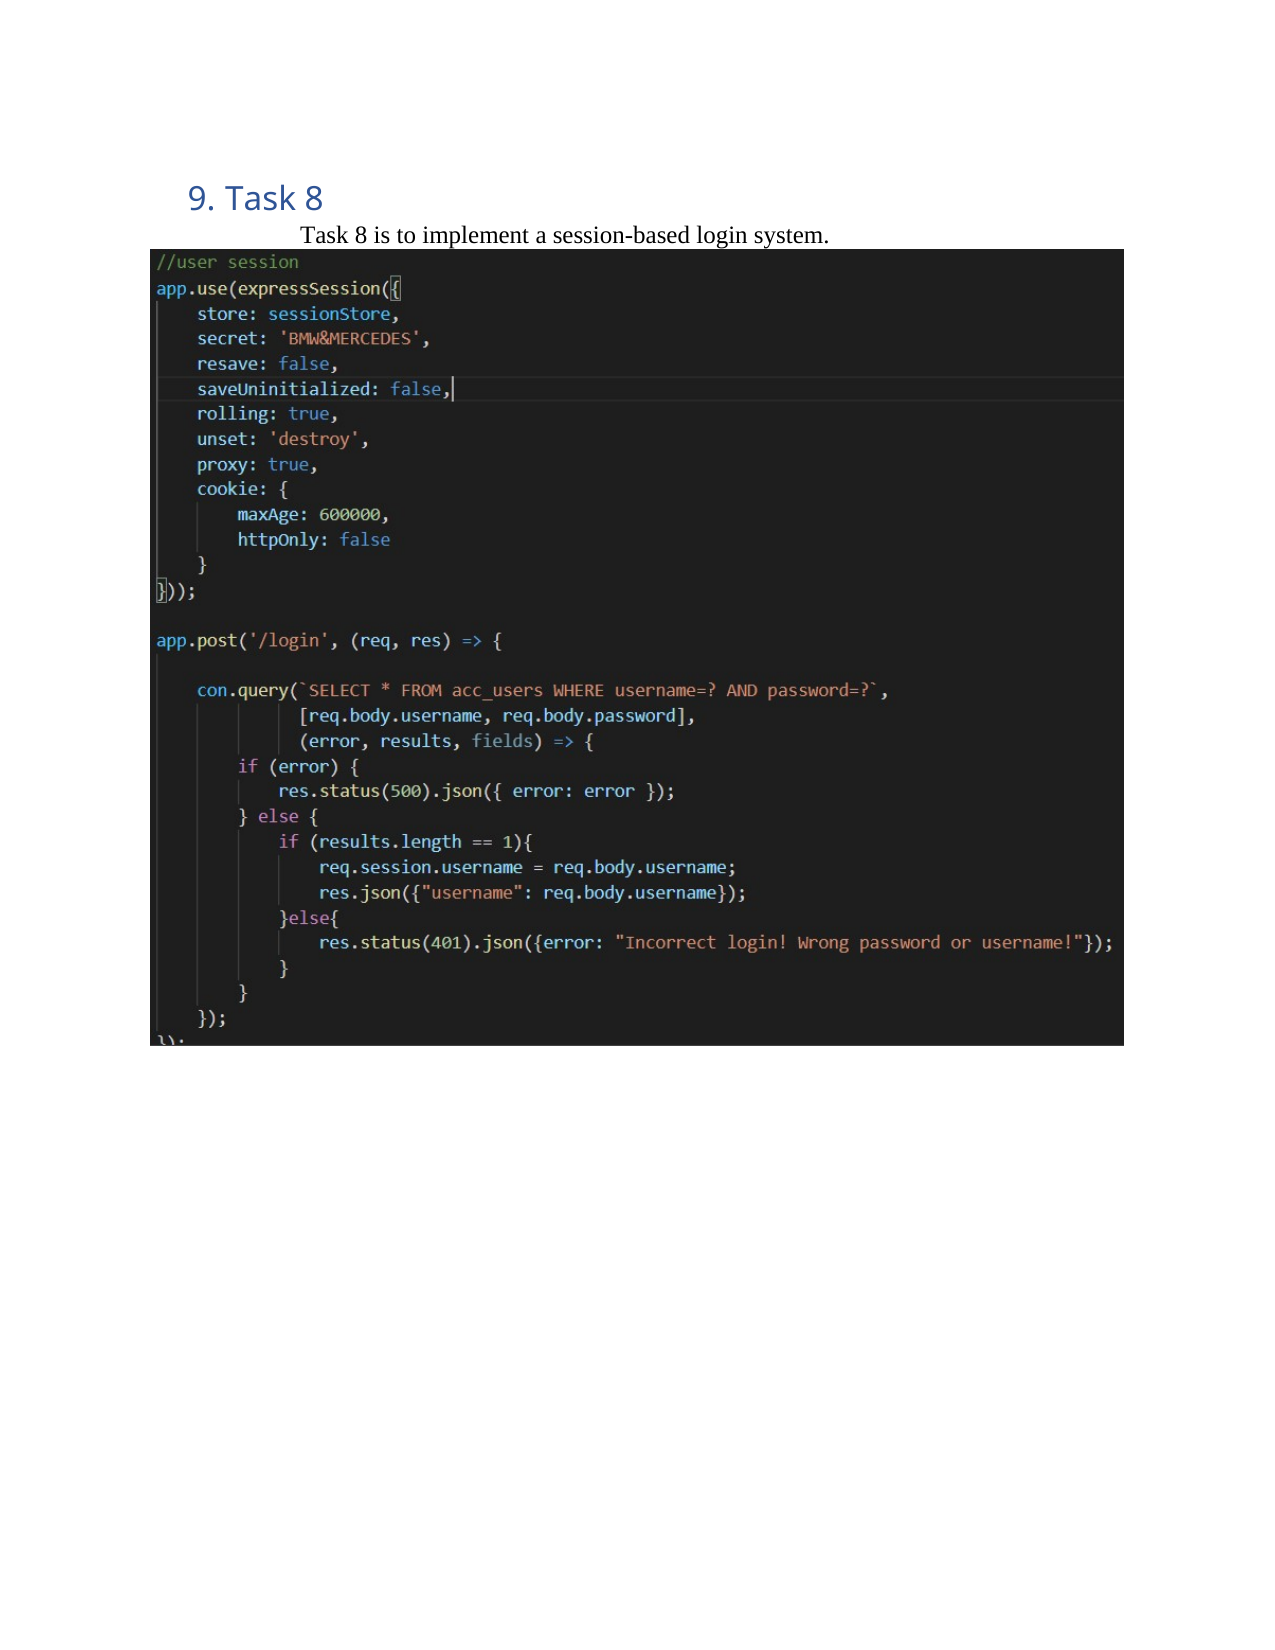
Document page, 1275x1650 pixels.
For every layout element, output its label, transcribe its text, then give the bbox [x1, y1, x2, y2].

subtitle Task 8 [187, 175, 1125, 220]
picture [150, 249, 1124, 1046]
text Task 8 is to implement a session-based login system. [300, 220, 1125, 249]
